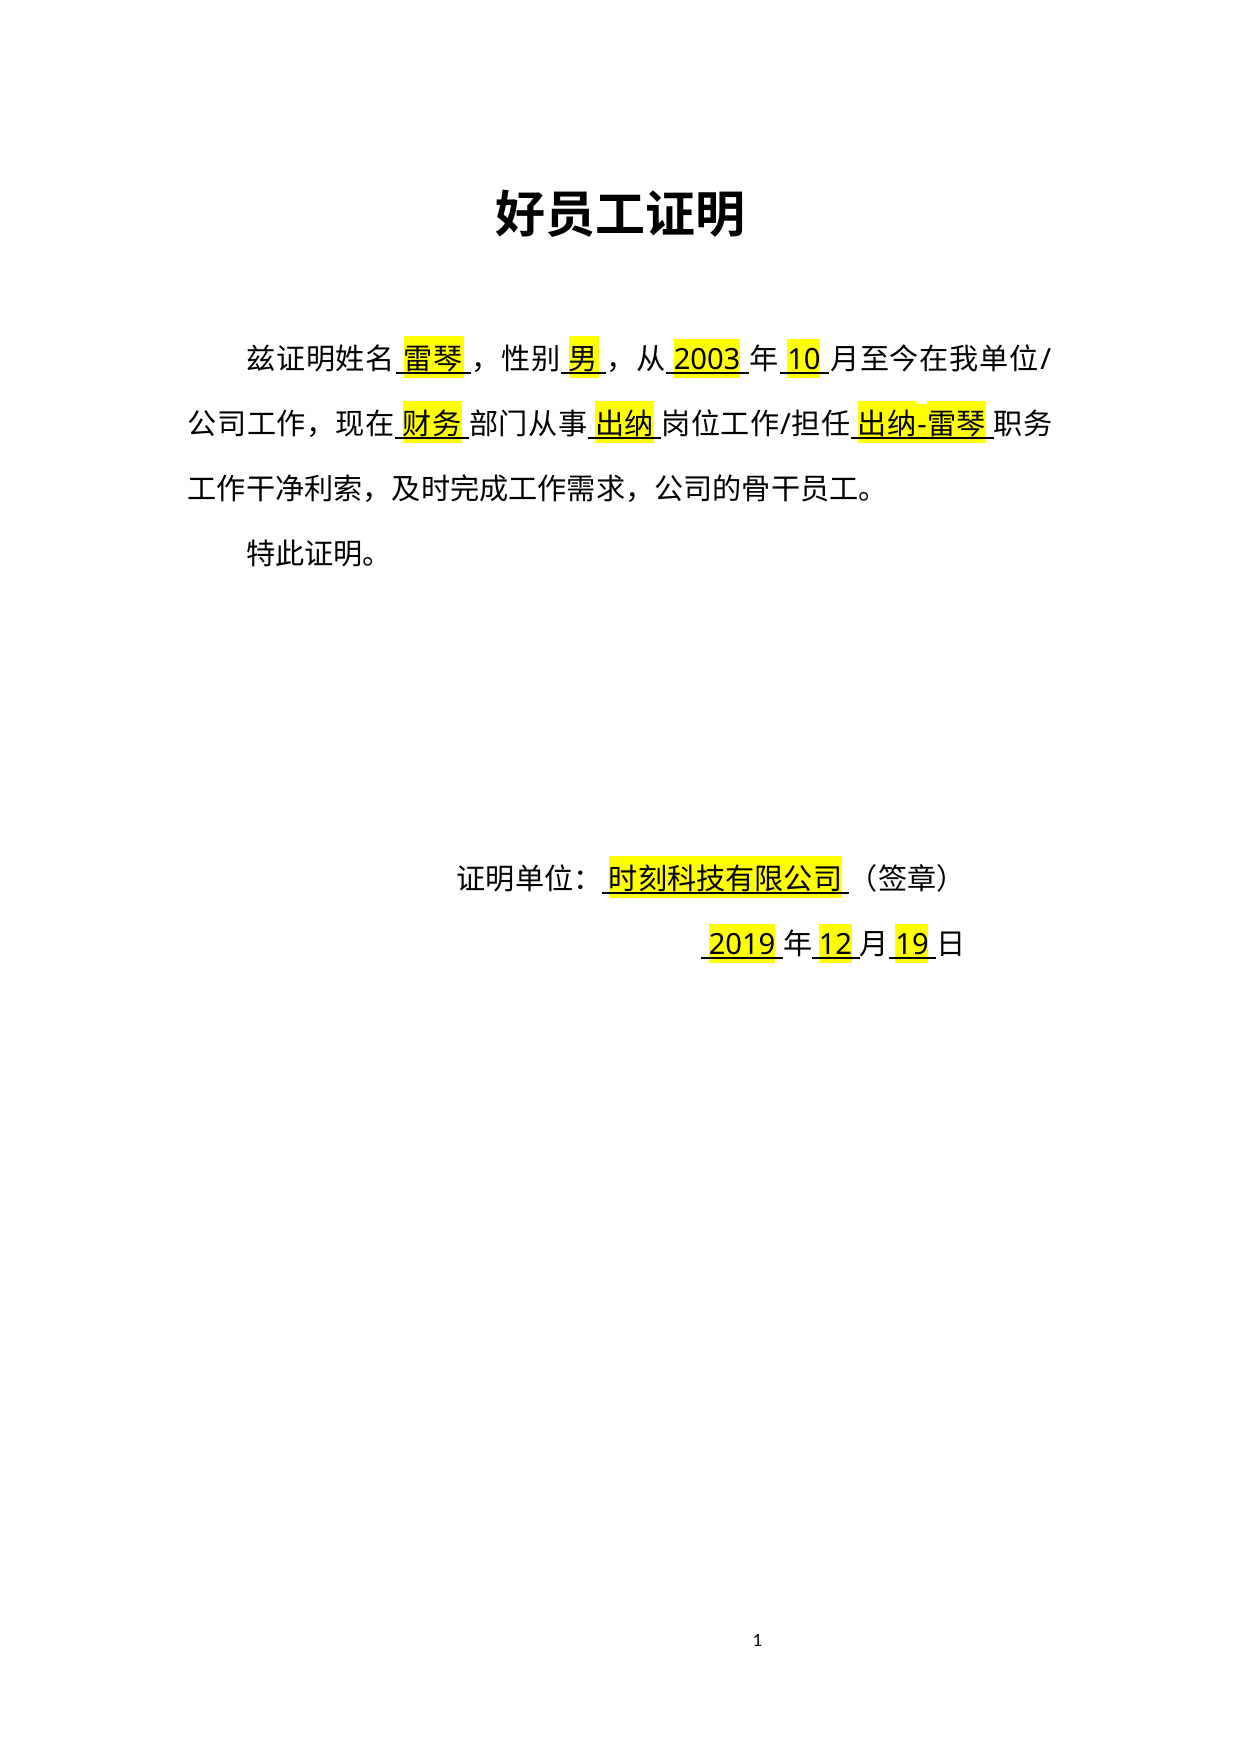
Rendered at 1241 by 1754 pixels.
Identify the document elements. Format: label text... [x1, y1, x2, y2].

text 好员工证明 [187, 162, 1053, 259]
text 兹证明姓名 雷琴 ，性别 男 ，从 2003 年 10 月至今在我单位/公司工作，现在 财务 部门从事 出纳 岗位工作/担任 出纳-雷琴 职务，工作干净利索，及时完成工作需求，公司的骨干员工。 [187, 324, 1053, 519]
text 2019 年 12 月 19 日 [187, 909, 965, 974]
text 证明单位： 时刻科技有限公司 （签章） [187, 844, 965, 909]
text 特此证明。 [187, 519, 1053, 584]
